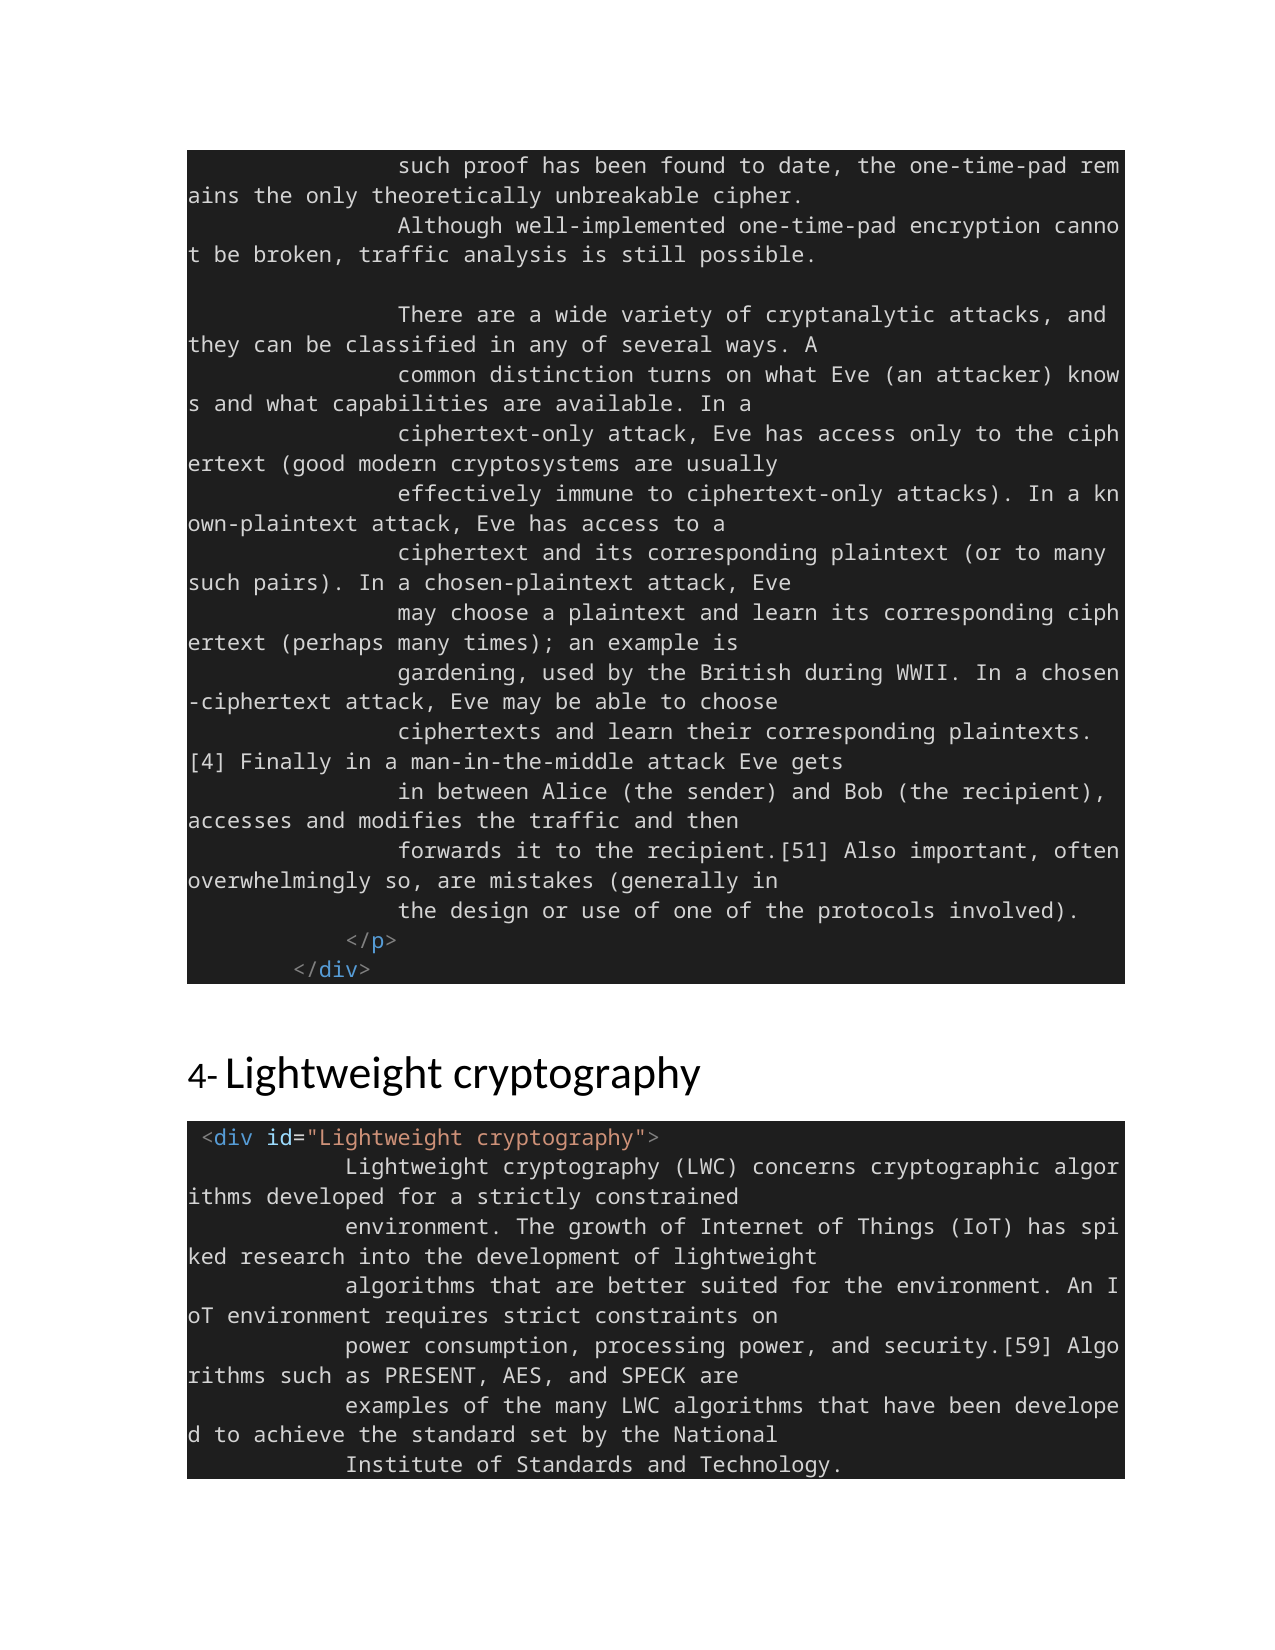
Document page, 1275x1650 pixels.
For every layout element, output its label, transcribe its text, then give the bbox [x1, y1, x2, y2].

text power consumption, processing power, and security.[59] Algorithms such as PRESENT, AES, and SPECK are [187, 1330, 1125, 1389]
text gardening, used by the British during WWII. In a chosen-ciphertext attack, Eve may be able to choose [187, 656, 1125, 716]
text common distinction turns on what Eve (an attacker) knows and what capabilities are available. In a [187, 358, 1125, 418]
text Institute of Standards and Technology. [187, 1449, 1125, 1479]
text <div id="Lightweight cryptography"> [187, 1121, 1125, 1151]
text ciphertext-only attack, Eve has access only to the ciphertext (good modern cryptosystems are usually [187, 418, 1125, 478]
text </div> [187, 954, 1125, 984]
text such proof has been found to date, the one-time-pad remains the only theoretically unbreakable cipher. [187, 150, 1125, 209]
text the design or use of one of the protocols involved). [187, 895, 1125, 924]
text There are a wide variety of cryptanalytic attacks, and they can be classified in any of several ways. A [187, 299, 1125, 358]
text Lightweight cryptography (LWC) concerns cryptographic algorithms developed for a strictly constrained [187, 1151, 1125, 1211]
text algorithms that are better suited for the environment. An IoT environment requires strict constraints on [187, 1270, 1125, 1330]
list Lightweight cryptography [187, 1044, 1125, 1100]
text environment. The growth of Internet of Things (IoT) has spiked research into the development of lightweight [187, 1211, 1125, 1270]
text examples of the many LWC algorithms that have been developed to achieve the standard set by the National [187, 1389, 1125, 1449]
text </p> [187, 924, 1125, 954]
text may choose a plaintext and learn its corresponding ciphertext (perhaps many times); an example is [187, 597, 1125, 656]
text ciphertexts and learn their corresponding plaintexts.[4] Finally in a man-in-the-middle attack Eve gets [187, 716, 1125, 776]
text effectively immune to ciphertext-only attacks). In a known-plaintext attack, Eve has access to a [187, 478, 1125, 537]
text in between Alice (the sender) and Bob (the recipient), accesses and modifies the traffic and then [187, 776, 1125, 835]
text ciphertext and its corresponding plaintext (or to many such pairs). In a chosen-plaintext attack, Eve [187, 537, 1125, 597]
text Although well-implemented one-time-pad encryption cannot be broken, traffic analysis is still possible. [187, 209, 1125, 269]
text forwards it to the recipient.[51] Also important, often overwhelmingly so, are mistakes (generally in [187, 835, 1125, 895]
